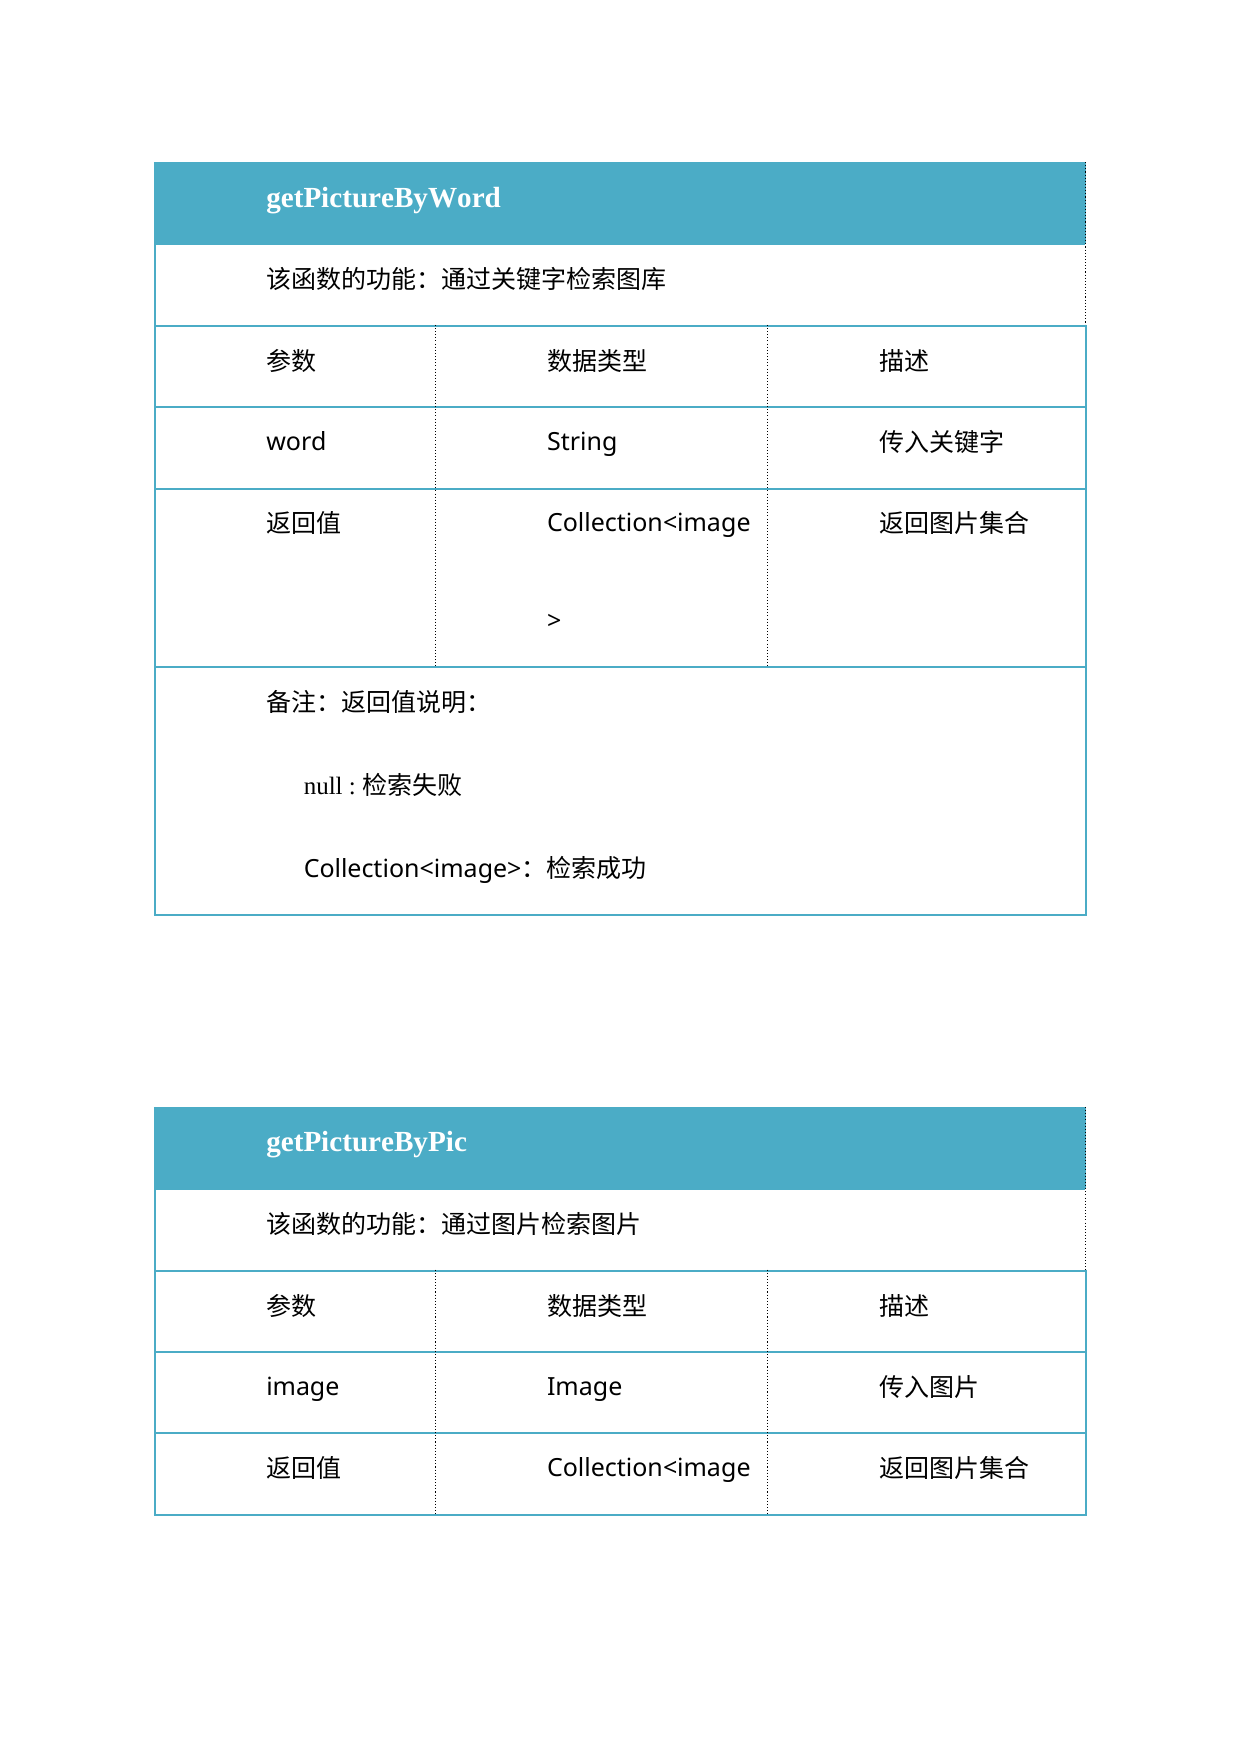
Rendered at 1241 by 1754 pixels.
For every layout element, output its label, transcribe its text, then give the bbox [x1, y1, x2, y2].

table_cell 该函数的功能：通过图片检索图片 [156, 1189, 1086, 1269]
table_cell 描述 [768, 327, 1085, 406]
table_header getPictureByPic [156, 1109, 1086, 1188]
table_cell 数据类型 [436, 327, 768, 406]
table_cell 参数 [156, 327, 436, 406]
table_cell 返回图片集合 [768, 490, 1085, 666]
table_cell 返回值 [156, 490, 436, 666]
table_cell 返回值 [156, 1434, 436, 1513]
table_cell Collection<image> [436, 490, 768, 666]
table_cell 数据类型 [436, 1272, 768, 1351]
table_cell image [156, 1353, 436, 1432]
table_cell 描述 [768, 1272, 1085, 1351]
table_header getPictureByWord [156, 164, 1086, 243]
table_cell 该函数的功能：通过关键字检索图库 [156, 244, 1086, 325]
table_cell Image [436, 1353, 768, 1432]
table_cell Collection<image> [436, 1434, 768, 1513]
table_cell 备注：返回值说明： null : 检索失败 Collection<image>：检索成功 [156, 668, 1085, 914]
table_cell String [436, 408, 768, 487]
table_cell 返回图片集合 [768, 1434, 1085, 1513]
table_cell 参数 [156, 1272, 436, 1351]
table_cell 传入关键字 [768, 408, 1085, 487]
table_cell 传入图片 [768, 1353, 1085, 1432]
table_cell word [156, 408, 436, 487]
